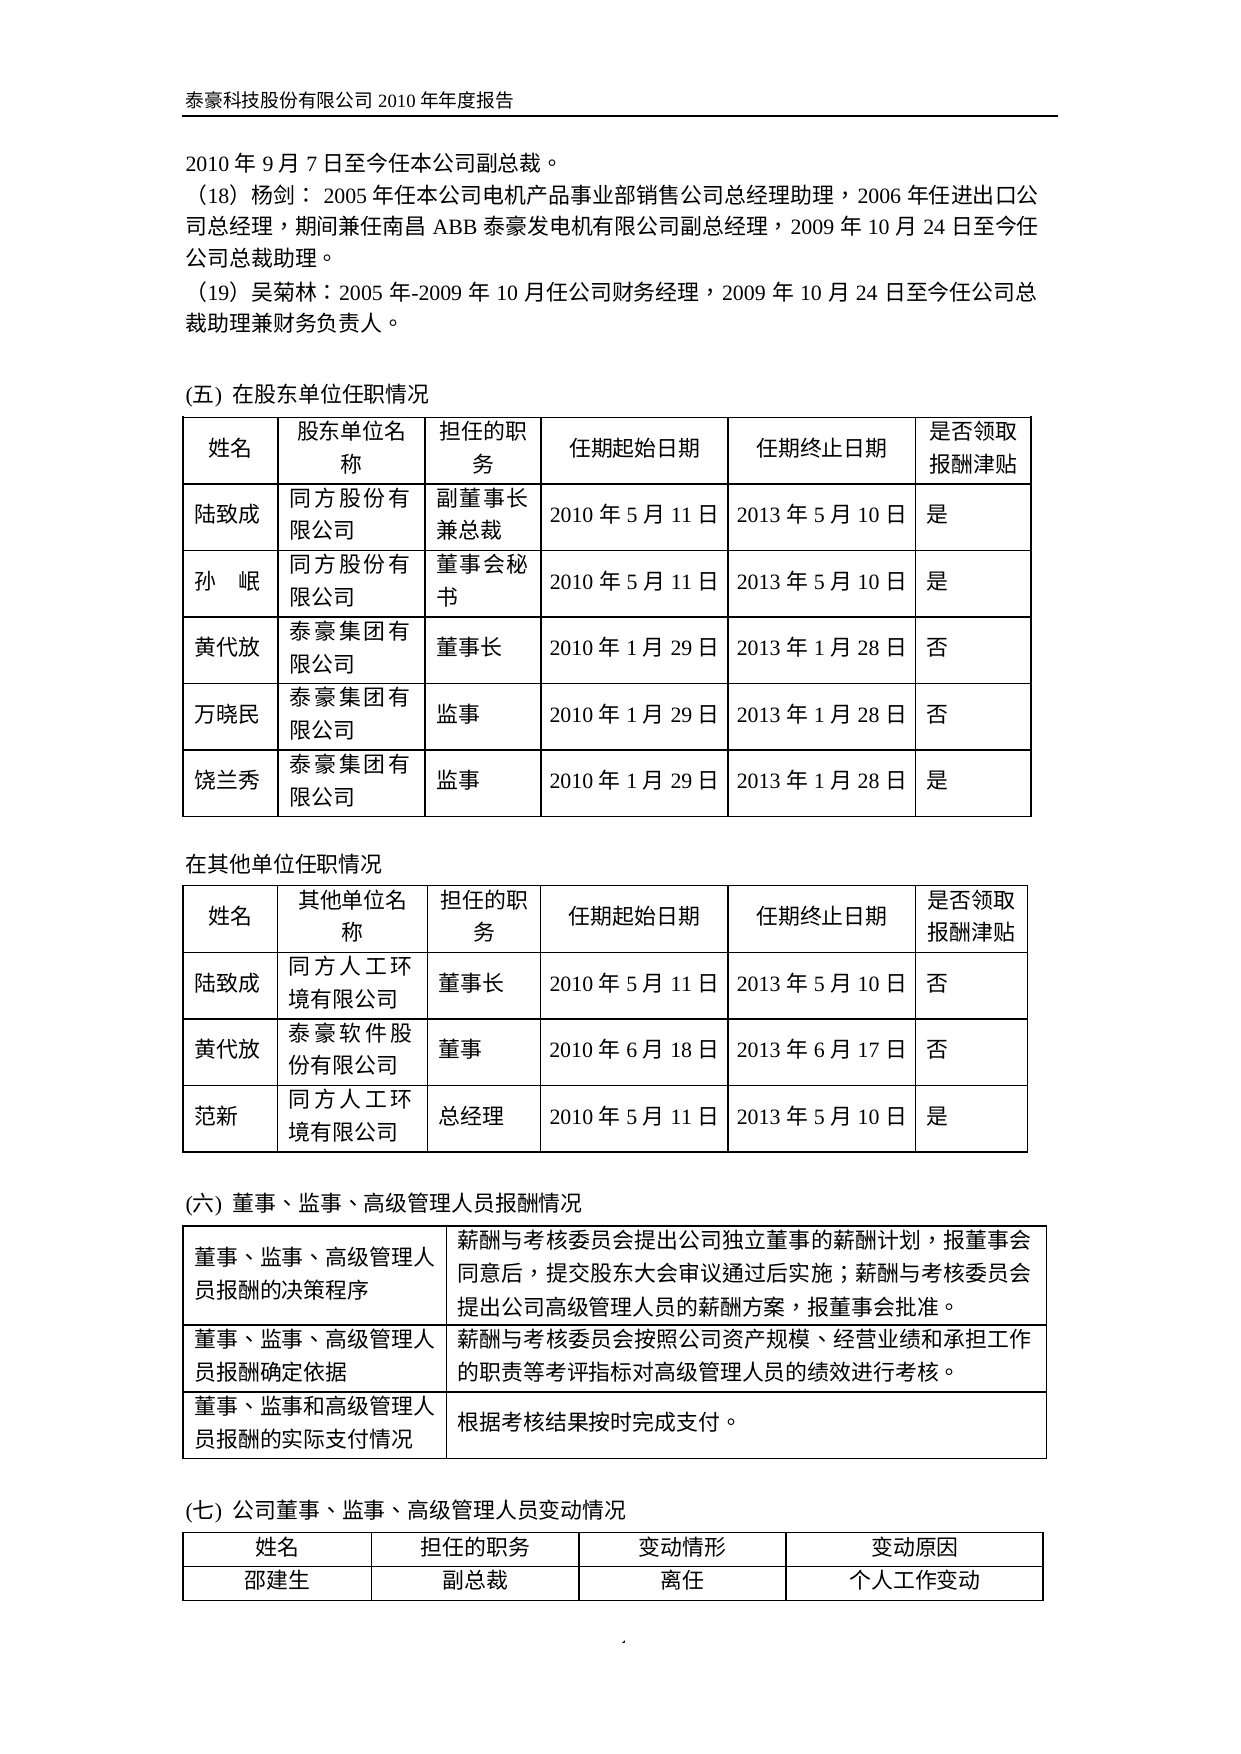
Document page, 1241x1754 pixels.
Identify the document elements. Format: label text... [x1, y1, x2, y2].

table_cell 2013 年 5 月 10 日 [729, 485, 915, 549]
table_header 其他单位名 称 [278, 886, 427, 951]
table_header 担任的职 务 [428, 886, 540, 951]
table_cell 总经理 [428, 1086, 540, 1151]
table_cell 2010 年 1 月 29 日 [542, 751, 727, 816]
table_header 姓名 [184, 886, 277, 951]
table_cell 个人工作变动 [787, 1567, 1042, 1600]
table_cell 离任 [580, 1567, 785, 1600]
table_cell 2013 年 6 月 17 日 [729, 1020, 915, 1084]
table_cell 否 [916, 1020, 1027, 1084]
table_cell 根据考核结果按时完成支付。 [447, 1393, 1046, 1458]
table_cell 否 [916, 684, 1030, 749]
table_cell 2013 年 1 月 28 日 [729, 751, 915, 816]
table_cell 是 [916, 485, 1030, 549]
table_cell 董事会秘 书 [426, 551, 540, 616]
table_cell 范新 [184, 1086, 277, 1151]
table_cell 同方股份有 限公司 [279, 485, 424, 549]
table_cell 董事 [428, 1020, 540, 1084]
text (七) 公司董事、监事、高级管理人员变动情况 [185, 1494, 1056, 1524]
table_cell 2013 年 1 月 28 日 [729, 618, 915, 683]
table_cell 监事 [426, 751, 540, 816]
table_cell 饶兰秀 [184, 751, 277, 816]
table_cell 同方股份有 限公司 [279, 551, 424, 616]
table_cell 是 [916, 1086, 1027, 1151]
table_cell 万晓民 [184, 684, 277, 749]
table_header 担任的职 务 [426, 418, 540, 483]
table_cell 2010 年 5 月 11 日 [542, 485, 727, 549]
table_header 任期终止日期 [729, 886, 915, 951]
table_cell 薪酬与考核委员会按照公司资产规模、经营业绩和承担工作 的职责等考评指标对高级管理人员的绩效进行考核。 [447, 1326, 1046, 1391]
table_cell 是 [916, 551, 1030, 616]
text （18）杨剑： 2005 年任本公司电机产品事业部销售公司总经理助理，2006 年任进出口公 司总经理，期间兼任南昌 ABB 泰豪发电机有限公司副总经理，2009 年 10 月 24 日至今任 公司总裁助理。 [185, 179, 1039, 272]
text （19）吴菊林：2005 年-2009 年 10 月任公司财务经理，2009 年 10 月 24 日至今任公司总 裁助理兼财务负责人。 [185, 277, 1039, 338]
table_cell 董事长 [426, 618, 540, 683]
table_cell 黄代放 [184, 618, 277, 683]
table_cell 2010 年 1 月 29 日 [542, 684, 727, 749]
table_cell 泰豪集团有 限公司 [279, 684, 424, 749]
table_cell 董事、监事和高级管理人 员报酬的实际支付情况 [184, 1393, 446, 1458]
table_cell 同方人工环 境有限公司 [278, 1086, 427, 1151]
table_header 是否领取 报酬津贴 [916, 886, 1027, 951]
table_header 姓名 [184, 1533, 371, 1566]
table_cell 董事、监事、高级管理人 员报酬确定依据 [184, 1326, 446, 1391]
table_header 任期起始日期 [541, 886, 727, 951]
table_cell 邵建生 [184, 1567, 371, 1600]
table_cell 同方人工环 境有限公司 [278, 953, 427, 1018]
table_cell 泰豪集团有 限公司 [279, 751, 424, 816]
table_cell 泰豪软件股 份有限公司 [278, 1020, 427, 1084]
table_header 任期起始日期 [542, 418, 727, 483]
text 在其他单位任职情况 [185, 849, 1056, 879]
table_cell 2010 年 1 月 29 日 [542, 618, 727, 683]
table_cell 否 [916, 618, 1030, 683]
table_header 变动原因 [787, 1533, 1042, 1566]
table_cell 否 [916, 953, 1027, 1018]
table_cell 2010 年 5 月 11 日 [542, 551, 727, 616]
table_cell 副总裁 [372, 1567, 578, 1600]
table_cell 2010 年 5 月 11 日 [541, 1086, 727, 1151]
table_cell 陆致成 [184, 485, 277, 549]
table_cell 泰豪集团有 限公司 [279, 618, 424, 683]
table_cell 2013 年 5 月 10 日 [729, 1086, 915, 1151]
table_header 董事、监事、高级管理人 员报酬的决策程序 [184, 1227, 446, 1324]
table_header 薪酬与考核委员会提出公司独立董事的薪酬计划，报董事会 同意后，提交股东大会审议通过后实施；薪酬与考核委员会 提出公司高级管理人员的薪酬方案，报董事会批准。 [447, 1227, 1046, 1324]
table_cell 陆致成 [184, 953, 277, 1018]
text (五) 在股东单位任职情况 [185, 379, 1069, 409]
table_header 变动情形 [580, 1533, 785, 1566]
table_header 是否领取 报酬津贴 [916, 418, 1030, 483]
table_cell 副董事长 兼总裁 [426, 485, 540, 549]
table_cell 董事长 [428, 953, 540, 1018]
table_cell 2013 年 5 月 10 日 [729, 551, 915, 616]
text 2010 年 9 月 7 日至今任本公司副总裁。 [185, 148, 1069, 177]
table_header 股东单位名 称 [279, 418, 424, 483]
table_cell 2013 年 5 月 10 日 [729, 953, 915, 1018]
table_cell 孙 岷 [184, 551, 277, 616]
table_cell 是 [916, 751, 1030, 816]
text (六) 董事、监事、高级管理人员报酬情况 [185, 1188, 1056, 1218]
table_header 任期终止日期 [729, 418, 915, 483]
table_cell 监事 [426, 684, 540, 749]
table_cell 2010 年 5 月 11 日 [541, 953, 727, 1018]
table_header 姓名 [184, 418, 277, 483]
table_cell 2013 年 1 月 28 日 [729, 684, 915, 749]
table_cell 黄代放 [184, 1020, 277, 1084]
table_cell 2010 年 6 月 18 日 [541, 1020, 727, 1084]
table_header 担任的职务 [372, 1533, 578, 1566]
